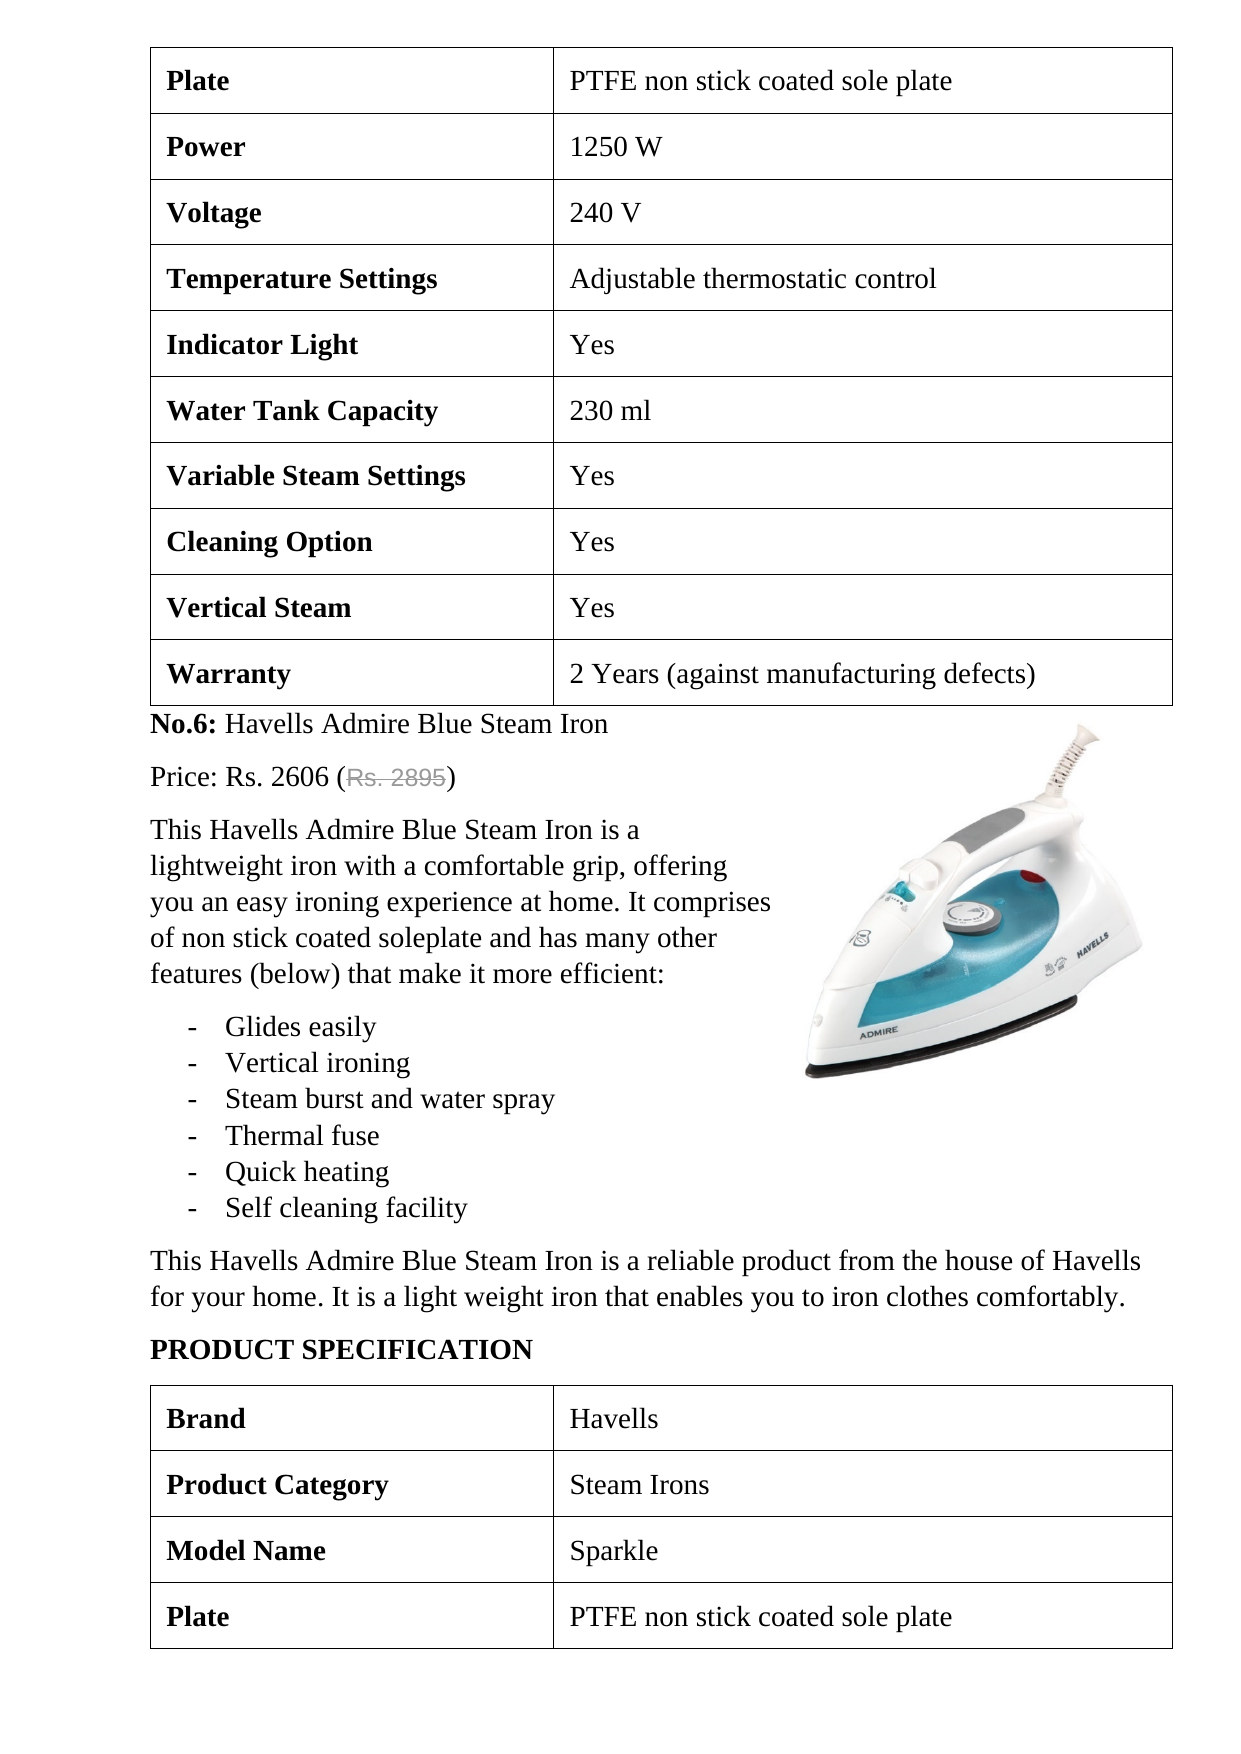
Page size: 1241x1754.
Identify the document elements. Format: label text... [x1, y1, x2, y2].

table_cell 240 V [554, 180, 1172, 244]
table_cell Indicator Light [151, 311, 553, 376]
list Steam burst and water spray [187, 1082, 1090, 1115]
text This Havells Admire Blue Steam Iron is a reliable product from the house of Havells for your home. It is a light weight iron that enables you to iron clothes comfortably. [150, 1243, 1143, 1312]
table_cell Variable Steam Settings [151, 443, 553, 508]
text PRODUCT SPECIFICATION [150, 1332, 1090, 1365]
table_cell Yes [554, 509, 1172, 573]
table_cell Temperature Settings [151, 245, 553, 310]
text No.6: Havells Admire Blue Steam Iron [150, 706, 1090, 740]
table_cell Plate [151, 1583, 553, 1648]
table_cell PTFE non stick coated sole plate [554, 48, 1172, 113]
table_cell Vertical Steam [151, 575, 553, 639]
list Vertical ironing [187, 1045, 791, 1079]
text Price: Rs. 2606 (Rs. 2895) [150, 759, 791, 793]
table_cell Yes [554, 311, 1172, 376]
table_header Havells [554, 1386, 1172, 1450]
text This Havells Admire Blue Steam Iron is a lightweight iron with a comfortable grip, offering you an easy ironing experience at home. It comprises of non stick coated soleplate and has many other features (below) that make it more efficient: [150, 812, 791, 990]
table_cell Yes [554, 575, 1172, 639]
table_cell Power [151, 114, 553, 178]
table_cell Model Name [151, 1517, 553, 1582]
table_cell Plate [151, 48, 553, 113]
table_cell Adjustable thermostatic control [554, 245, 1172, 310]
table_cell Steam Irons [554, 1451, 1172, 1516]
list Thermal fuse [187, 1118, 1090, 1151]
table_header Brand [151, 1386, 553, 1450]
table_cell Yes [554, 443, 1172, 508]
table_cell Product Category [151, 1451, 553, 1516]
table_cell PTFE non stick coated sole plate [554, 1583, 1172, 1648]
table_cell Water Tank Capacity [151, 377, 553, 442]
table_cell 230 ml [554, 377, 1172, 442]
table_cell 2 Years (against manufacturing defects) [554, 640, 1172, 705]
table_cell Cleaning Option [151, 509, 553, 573]
table_cell Voltage [151, 180, 553, 244]
list Self cleaning facility [187, 1190, 1090, 1223]
table_cell Sparkle [554, 1517, 1172, 1582]
list Quick heating [187, 1154, 1090, 1187]
list Glides easily [187, 1009, 791, 1043]
picture [791, 710, 1174, 1094]
table_cell Warranty [151, 640, 553, 705]
table_cell 1250 W [554, 114, 1172, 178]
